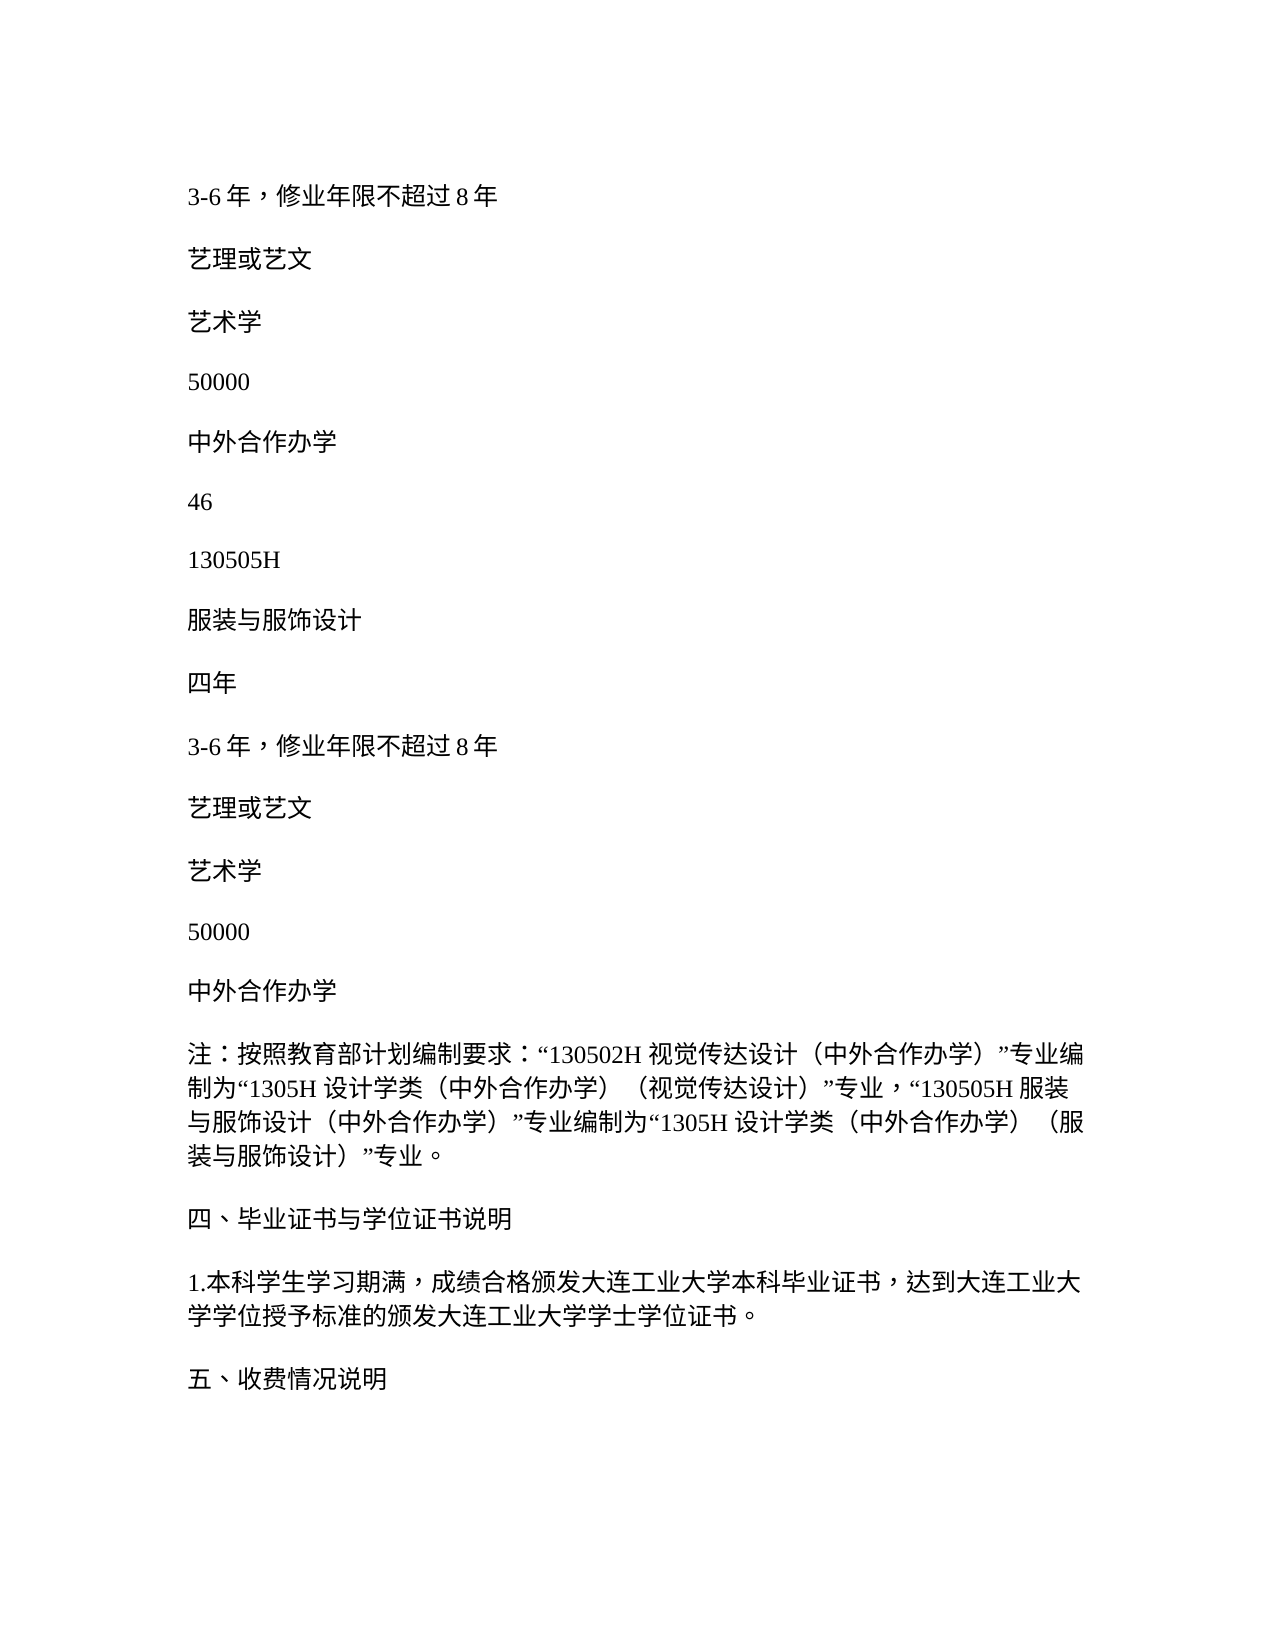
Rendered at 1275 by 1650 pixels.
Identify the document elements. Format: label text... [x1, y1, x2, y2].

text 艺理或艺文 [187, 242, 1087, 276]
text 1.本科学生学习期满，成绩合格颁发大连工业大学本科毕业证书，达到大连工业大学学位授予标准的颁发大连工业大学学士学位证书。 [187, 1265, 1087, 1333]
text 中外合作办学 [187, 974, 1087, 1008]
text 艺术学 [187, 854, 1087, 888]
text 注：按照教育部计划编制要求：“130502H 视觉传达设计（中外合作办学）”专业编制为“1305H 设计学类（中外合作办学）（视觉传达设计）”专业，“130505H 服装与服饰设计（中外合作办学）”专业编制为“1305H 设计学类（中外合作办学）（服装与服饰设计）”专业。 [187, 1037, 1087, 1173]
text 艺术学 [187, 304, 1087, 338]
text 3-6年，修业年限不超过8年 [187, 728, 1087, 762]
text 46 [187, 487, 1087, 516]
text 50000 [187, 367, 1087, 396]
text 艺理或艺文 [187, 791, 1087, 825]
text 五、收费情况说明 [187, 1362, 1087, 1396]
text 服装与服饰设计 [187, 602, 1087, 637]
text 中外合作办学 [187, 425, 1087, 459]
text 50000 [187, 917, 1087, 945]
text 3-6年，修业年限不超过8年 [187, 179, 1087, 213]
text 四年 [187, 665, 1087, 699]
text 四、毕业证书与学位证书说明 [187, 1202, 1087, 1236]
text 130505H [187, 545, 1087, 574]
